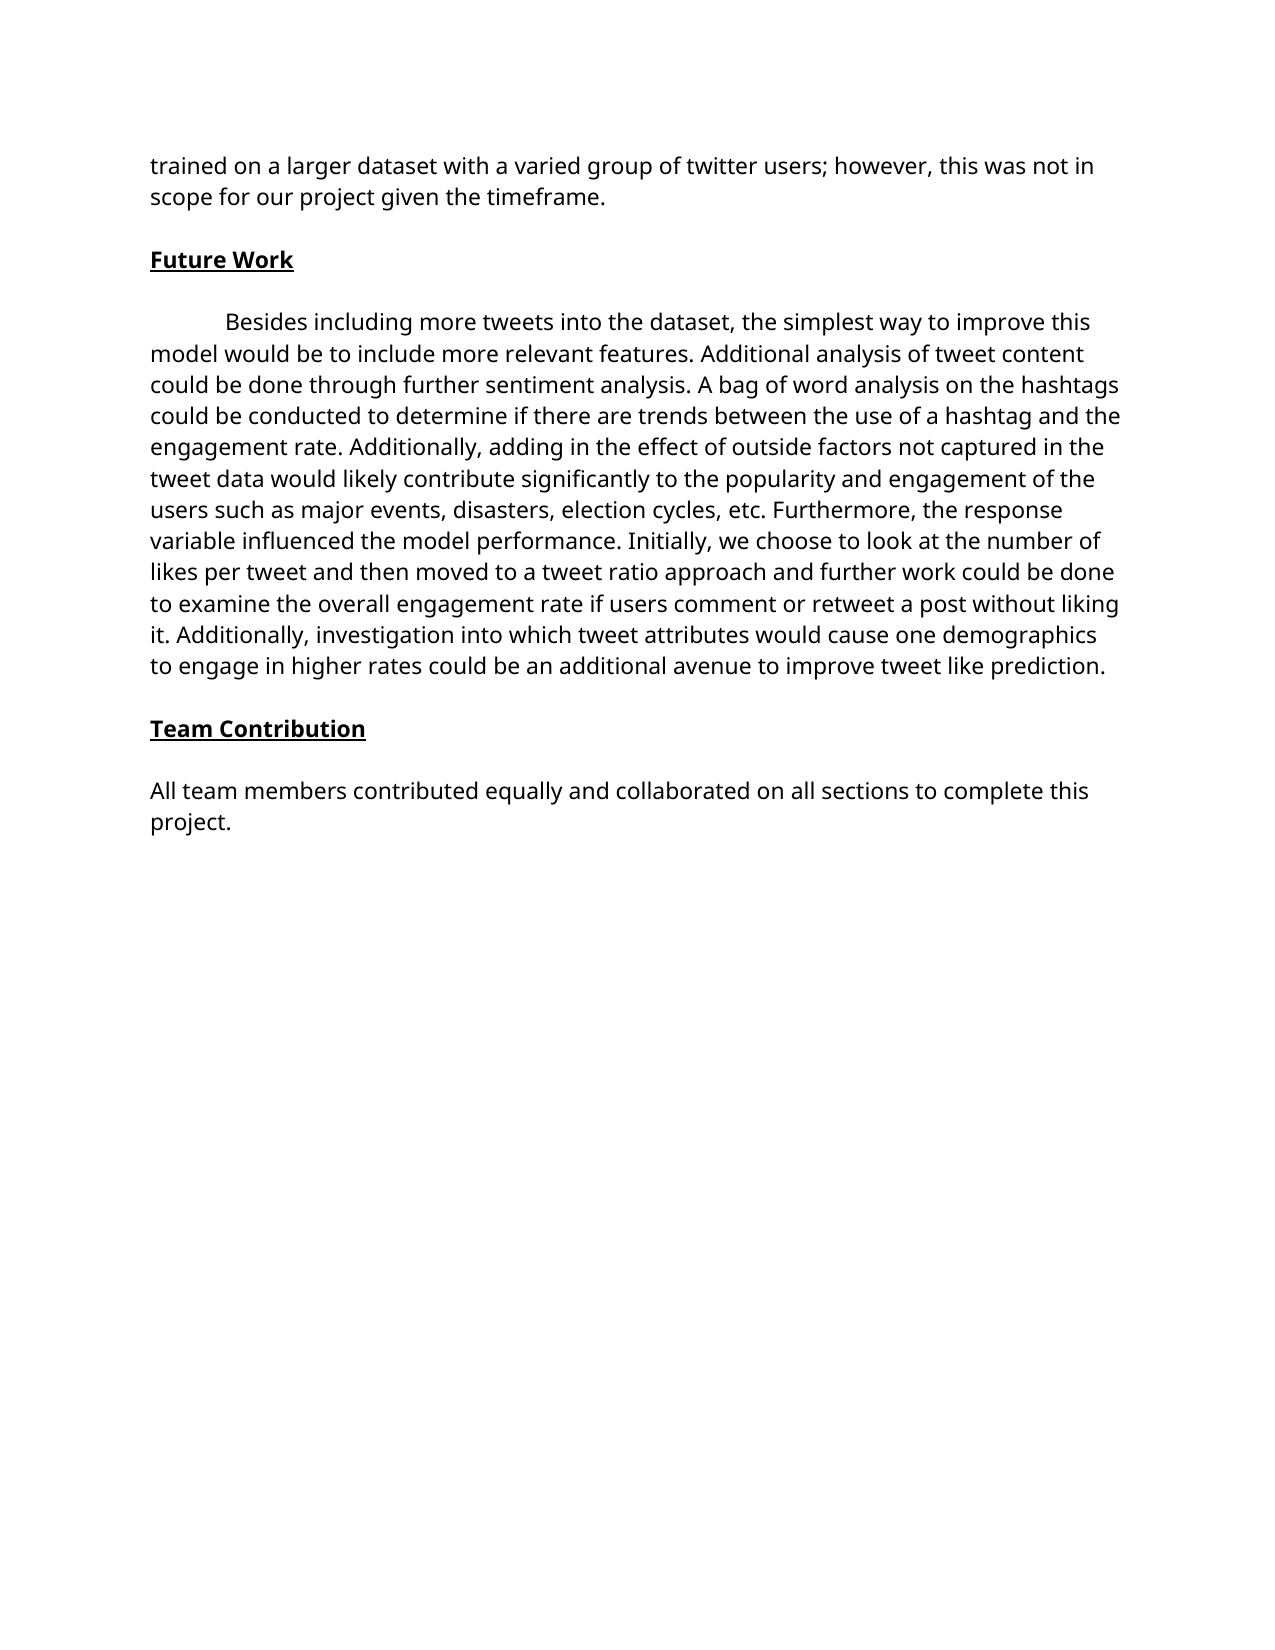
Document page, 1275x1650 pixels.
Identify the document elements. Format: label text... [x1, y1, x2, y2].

text Besides including more tweets into the dataset, the simplest way to improve this model would be to include more relevant features. Additional analysis of tweet content could be done through further sentiment analysis. A bag of word analysis on the hashtags could be conducted to determine if there are trends between the use of a hashtag and the engagement rate. Additionally, adding in the effect of outside factors not captured in the tweet data would likely contribute significantly to the popularity and engagement of the users such as major events, disasters, election cycles, etc. Furthermore, the response variable influenced the model performance. Initially, we choose to look at the number of likes per tweet and then moved to a tweet ratio approach and further work could be done to examine the overall engagement rate if users comment or retweet a post without liking it. Additionally, investigation into which tweet attributes would cause one demographics to engage in higher rates could be an additional avenue to improve tweet like prediction. [150, 306, 1125, 681]
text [150, 150, 1125, 212]
text Team Contribution [150, 712, 1125, 744]
text All team members contributed equally and collaborated on all sections to complete this project. [150, 775, 1125, 837]
text Future Work [150, 244, 1125, 275]
